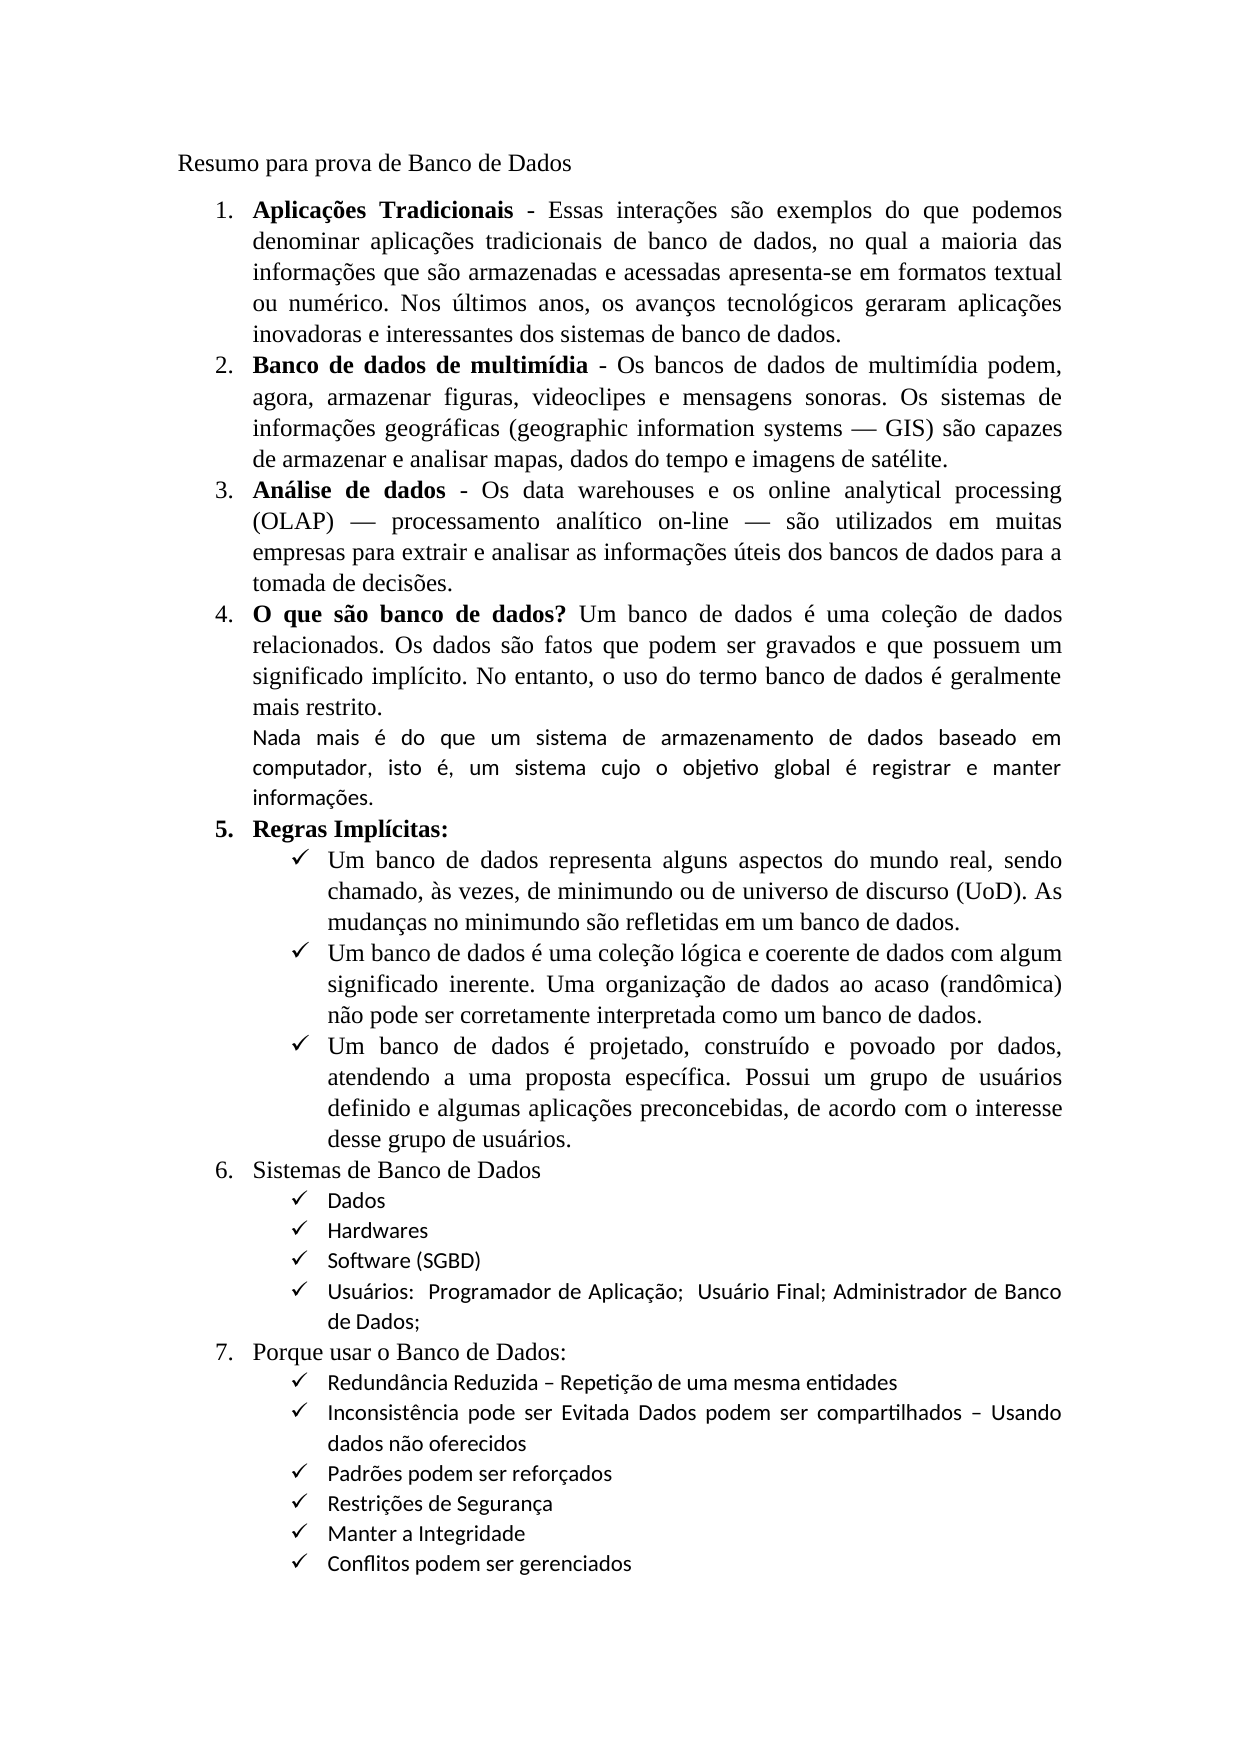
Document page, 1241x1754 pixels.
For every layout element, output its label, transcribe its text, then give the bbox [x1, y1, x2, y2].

list Usuários: Programador de Aplicação; Usuário Final; Administrador de Banco de Dados; [290, 1277, 1063, 1335]
list Sistemas de Banco de Dados [215, 1155, 1063, 1184]
list Porque usar o Banco de Dados: [215, 1337, 1063, 1366]
list Conflitos podem ser gerenciados [290, 1549, 1063, 1577]
list Um banco de dados é projetado, construído e povoado por dados, atendendo a uma proposta específica. Possui um grupo de usuários definido e algumas aplicações preconcebidas, de acordo com o interesse desse grupo de usuários. [290, 1031, 1063, 1153]
list Dados [290, 1186, 1063, 1214]
list Regras Implícitas: [215, 814, 1063, 842]
list Software (SGBD) [290, 1247, 1063, 1274]
list Nada mais é do que um sistema de armazenamento de dados baseado em computador, isto é, um sistema cujo o objetivo global é registrar e manter informações. [252, 723, 1063, 811]
list Hardwares [290, 1216, 1063, 1244]
list Banco de dados de multimídia - Os bancos de dados de multimídia podem, agora, armazenar figuras, videoclipes e mensagens sonoras. Os sistemas de informações geográficas (geographic information systems — GIS) são capazes de armazenar e analisar mapas, dados do tempo e imagens de satélite. [215, 351, 1063, 472]
list Análise de dados - Os data warehouses e os online analytical processing (OLAP) — processamento analítico on-line — são utilizados em muitas empresas para extrair e analisar as informações úteis dos bancos de dados para a tomada de decisões. [215, 475, 1063, 597]
list O que são banco de dados? Um banco de dados é uma coleção de dados relacionados. Os dados são fatos que podem ser gravados e que possuem um significado implícito. No entanto, o uso do termo banco de dados é geralmente mais restrito. [215, 599, 1063, 721]
list Um banco de dados é uma coleção lógica e coerente de dados com algum significado inerente. Uma organização de dados ao acaso (randômica) não pode ser corretamente interpretada como um banco de dados. [290, 938, 1063, 1029]
list Manter a Integridade [290, 1519, 1063, 1547]
list Padrões podem ser reforçados [290, 1459, 1063, 1487]
list Aplicações Tradicionais - Essas interações são exemplos do que podemos denominar aplicações tradicionais de banco de dados, no qual a maioria das informações que são armazenadas e acessadas apresenta-se em formatos textual ou numérico. Nos últimos anos, os avanços tecnológicos geraram aplicações inovadoras e interessantes dos sistemas de banco de dados. [215, 195, 1063, 348]
list Um banco de dados representa alguns aspectos do mundo real, sendo chamado, às vezes, de minimundo ou de universo de discurso (UoD). As mudanças no minimundo são refletidas em um banco de dados. [290, 845, 1063, 936]
list Redundância Reduzida – Repetição de uma mesma entidades [290, 1368, 1063, 1396]
list Inconsistência pode ser Evitada Dados podem ser compartilhados – Usando dados não oferecidos [290, 1398, 1063, 1457]
text Resumo para prova de Banco de Dados [177, 148, 1063, 176]
list Restrições de Segurança [290, 1489, 1063, 1517]
